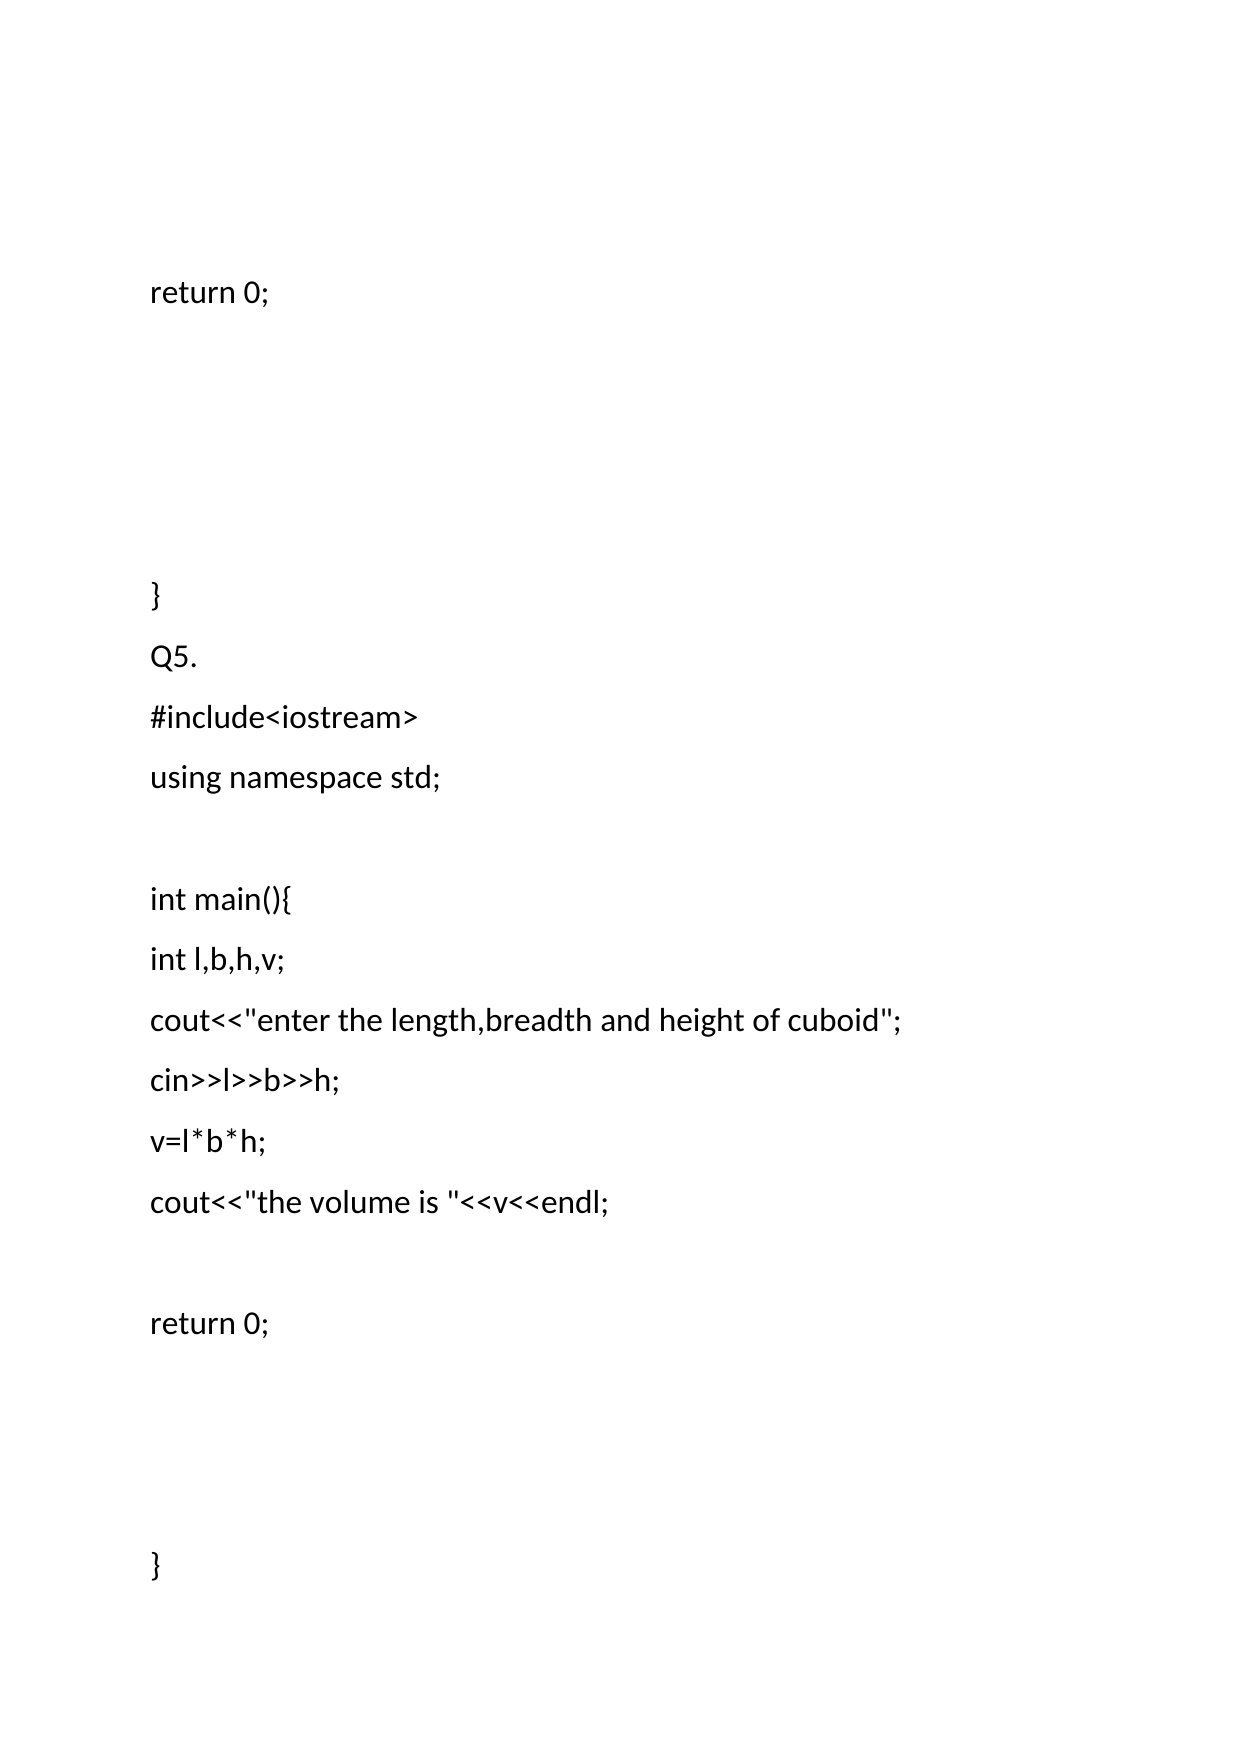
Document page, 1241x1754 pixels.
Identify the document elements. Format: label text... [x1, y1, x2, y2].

text cin>>l>>b>>h; [150, 1059, 1090, 1100]
text return 0; [150, 271, 1090, 312]
text } [150, 1544, 1090, 1585]
text int main(){ [150, 877, 1090, 918]
text cout<<"enter the length,breadth and height of cuboid"; [150, 999, 1090, 1039]
text return 0; [150, 1302, 1090, 1343]
text } [150, 574, 1090, 615]
text using namespace std; [150, 756, 1090, 797]
text Q5. [150, 635, 1090, 676]
text #include<iostream> [150, 696, 1090, 736]
text cout<<"the volume is "<<v<<endl; [150, 1181, 1090, 1221]
text v=l*b*h; [150, 1120, 1090, 1161]
text int l,b,h,v; [150, 938, 1090, 979]
